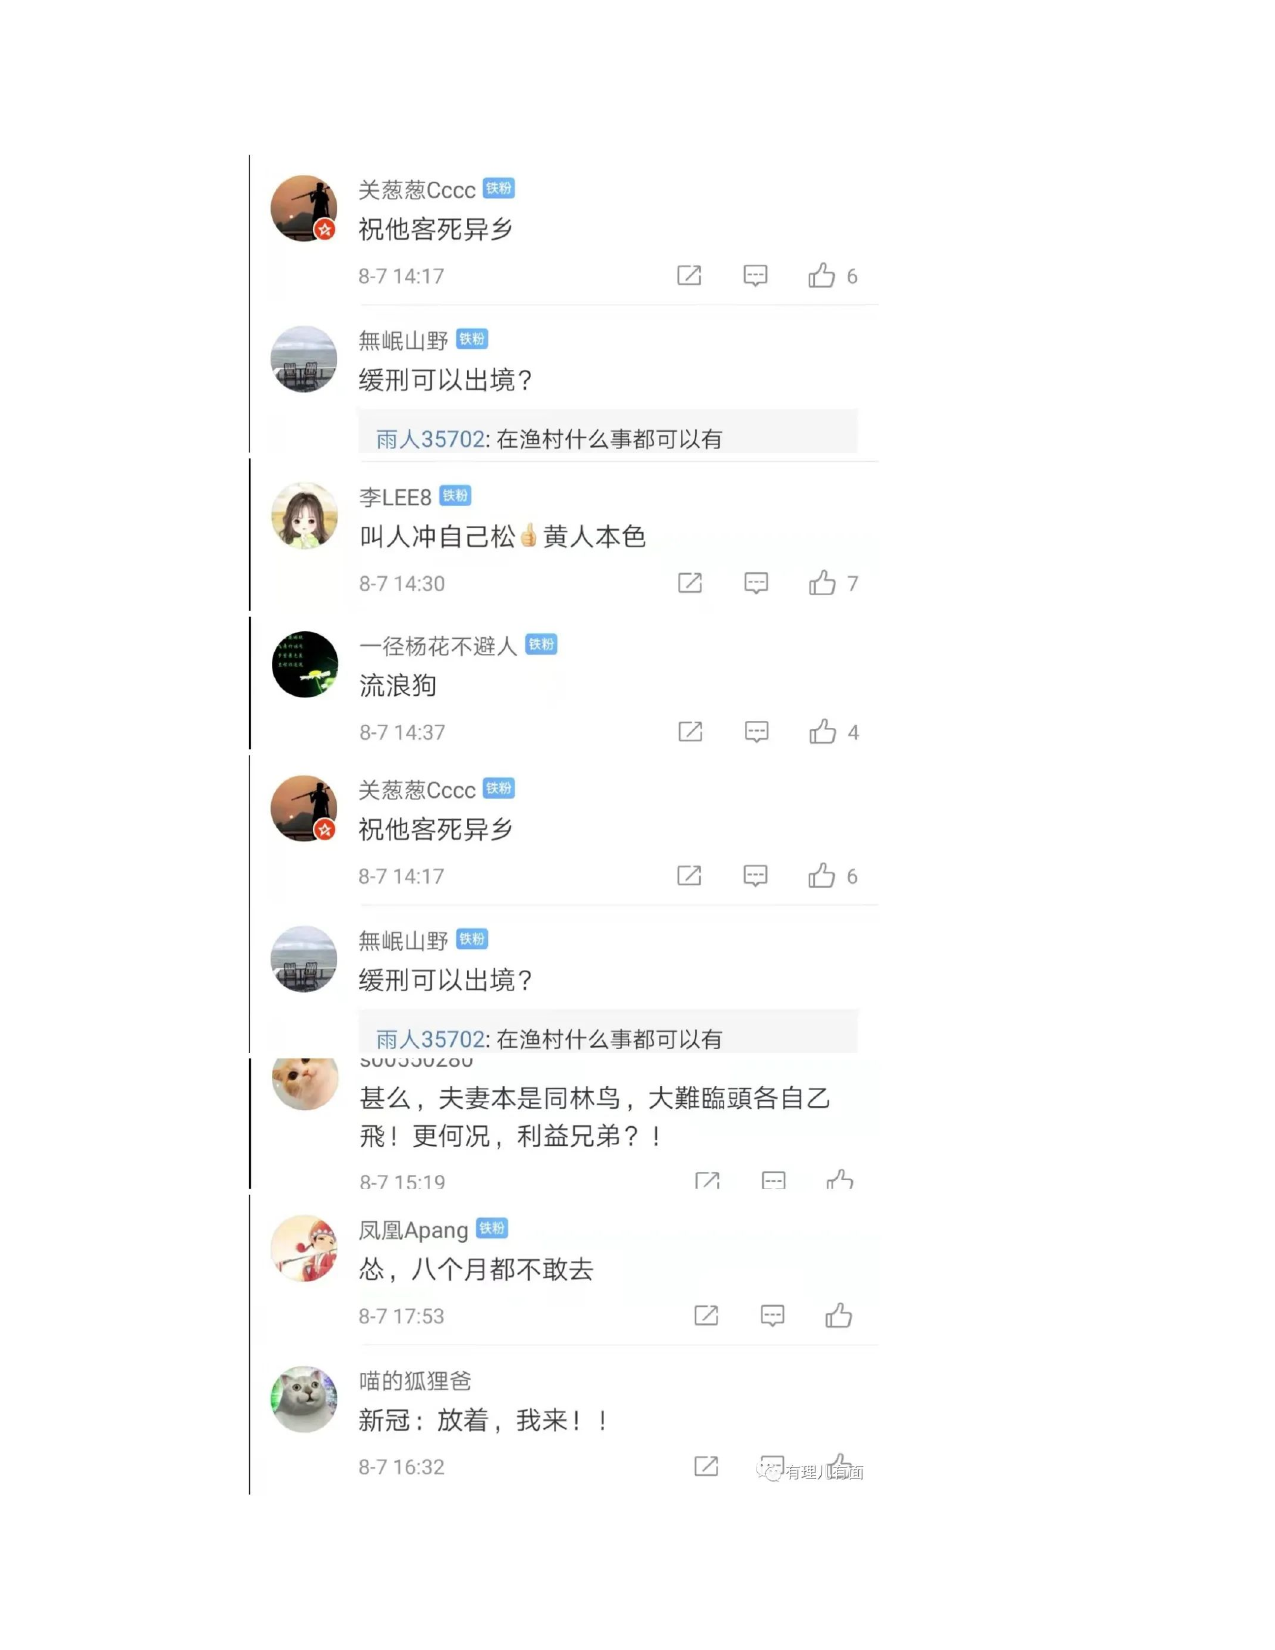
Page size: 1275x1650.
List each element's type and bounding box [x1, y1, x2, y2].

picture [243, 150, 884, 1500]
